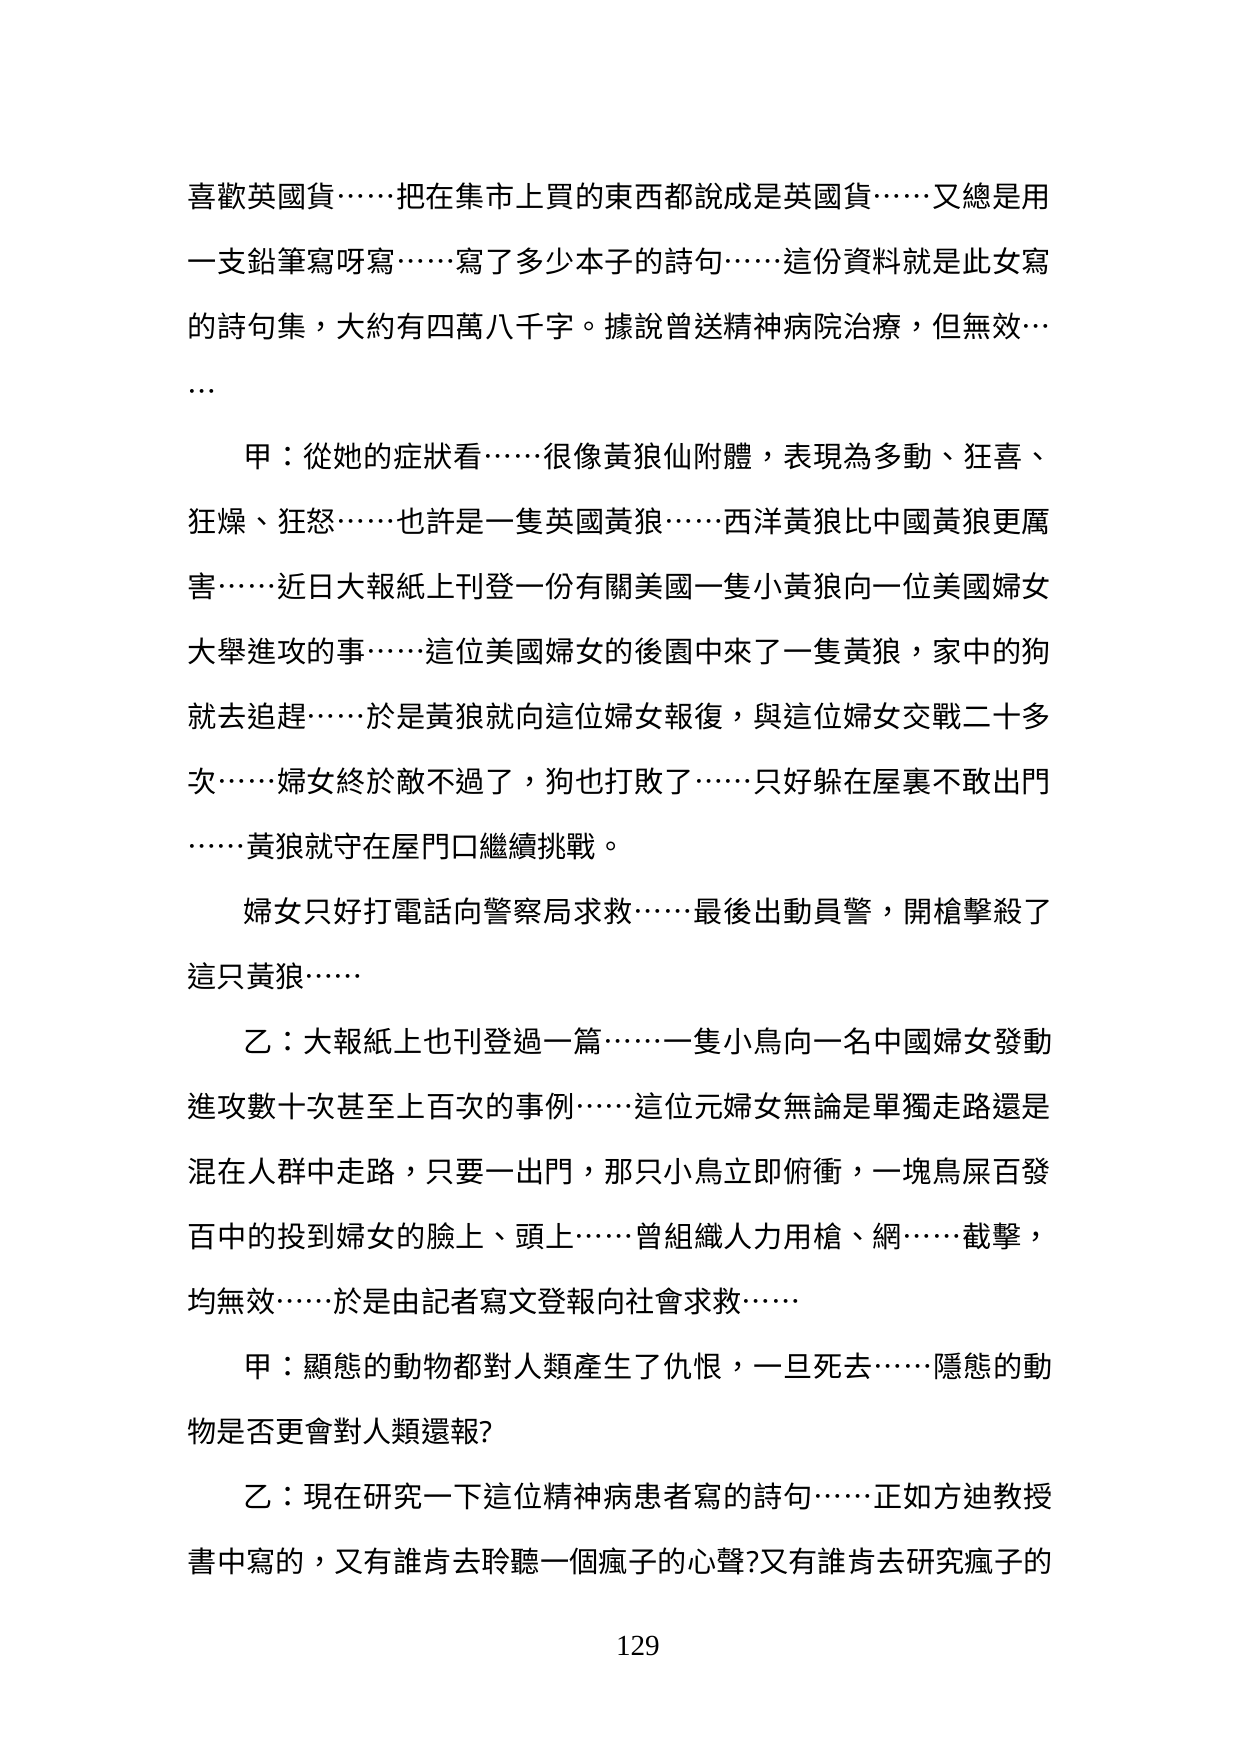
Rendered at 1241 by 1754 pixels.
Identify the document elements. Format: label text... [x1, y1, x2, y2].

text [187, 162, 1053, 422]
text 乙：大報紙上也刊登過一篇……一隻小鳥向一名中國婦女發動進攻數十次甚至上百次的事例……這位元婦女無論是單獨走路還是混在人群中走路，只要一出門，那只小鳥立即俯衝，一塊鳥屎百發百中的投到婦女的臉上、頭上……曾組織人力用槍、網……截擊，均無效……於是由記者寫文登報向社會求救…… [187, 1007, 1053, 1332]
text 甲：顯態的動物都對人類產生了仇恨，一旦死去……隱態的動物是否更會對人類還報? [187, 1332, 1053, 1462]
text 婦女只好打電話向警察局求救……最後出動員警，開槍擊殺了這只黃狼…… [187, 877, 1053, 1007]
text 甲：從她的症狀看……很像黃狼仙附體，表現為多動、狂喜、狂燥、狂怒……也許是一隻英國黃狼……西洋黃狼比中國黃狼更厲害……近日大報紙上刊登一份有關美國一隻小黃狼向一位美國婦女大舉進攻的事……這位美國婦女的後園中來了一隻黃狼，家中的狗就去追趕……於是黃狼就向這位婦女報復，與這位婦女交戰二十多次……婦女終於敵不過了，狗也打敗了……只好躲在屋裏不敢出門……黃狼就守在屋門口繼續挑戰。 [187, 422, 1053, 877]
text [187, 1462, 1053, 1592]
